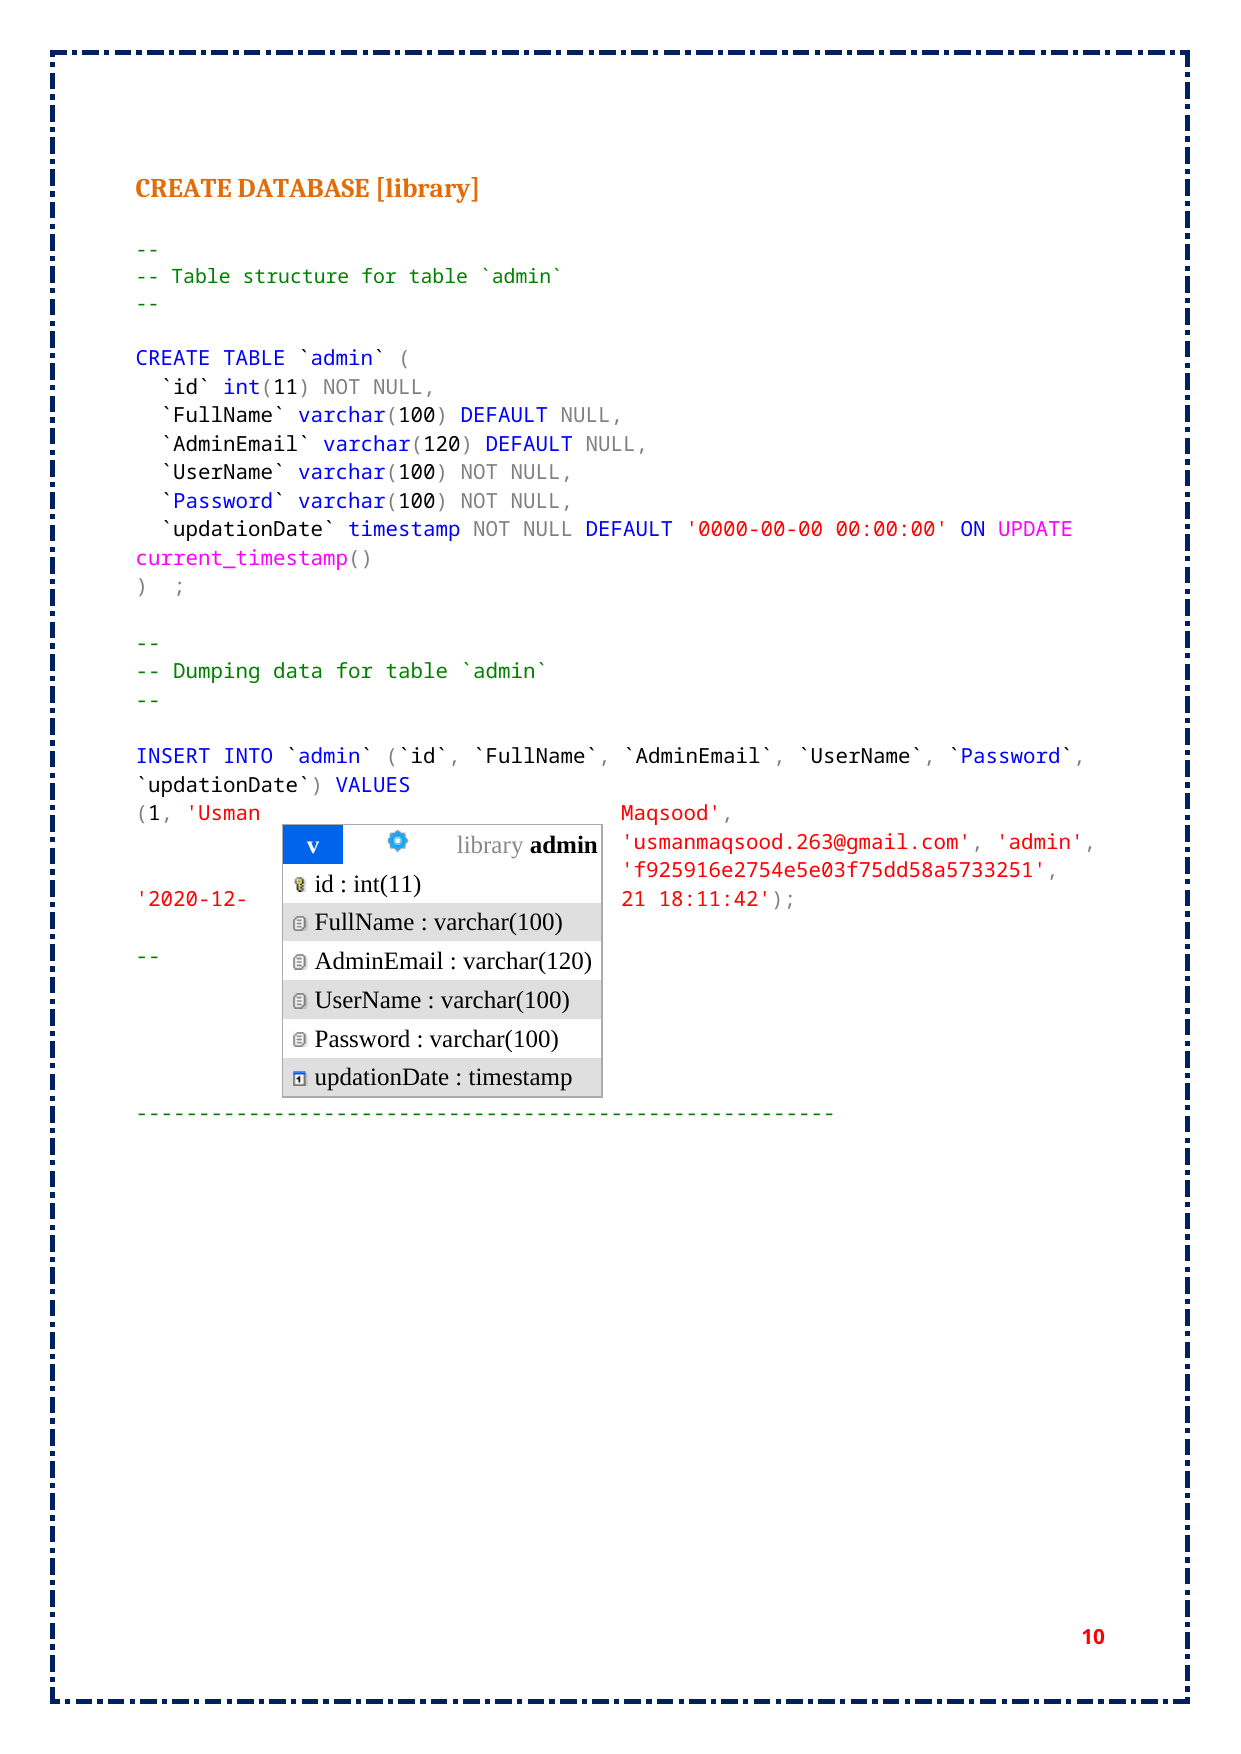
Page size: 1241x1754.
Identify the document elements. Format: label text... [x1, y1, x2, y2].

table_header v [283, 825, 343, 864]
text `Password` varchar(100) NOT NULL, [135, 486, 1105, 514]
table_cell FullName : varchar(100) [283, 903, 601, 941]
table_cell AdminEmail : varchar(120) [283, 941, 601, 980]
table_cell updationDate : timestamp [283, 1058, 601, 1096]
text CREATE TABLE `admin` ( [135, 343, 1105, 372]
picture [292, 915, 308, 931]
table_header [344, 825, 452, 864]
picture [292, 876, 308, 892]
picture [292, 953, 308, 970]
text `updationDate` timestamp NOT NULL DEFAULT '0000-00-00 00:00:00' ON UPDATE current_timestamp() [135, 514, 1105, 571]
text INSERT INTO `admin` (`id`, `FullName`, `AdminEmail`, `UserName`, `Password`, `updationDate`) VALUES [135, 742, 1105, 798]
text `UserName` varchar(100) NOT NULL, [135, 457, 1105, 486]
picture [387, 830, 409, 852]
text -- [135, 628, 1105, 656]
text (1, 'Usman Maqsood', 'usmanmaqsood.263@gmail.com', 'admin', 'f925916e2754e5e03f75dd58a5733251', '2020-12-21 18:11:42'); [135, 798, 1105, 912]
text -- -------------------------------------------------------- [135, 941, 1105, 1126]
text `AdminEmail` varchar(120) DEFAULT NULL, [135, 429, 1105, 457]
text -- Table structure for table `admin` [135, 263, 1105, 289]
picture [292, 1070, 308, 1086]
picture [292, 992, 308, 1009]
text -- [135, 236, 1105, 263]
table_cell id : int(11) [283, 864, 601, 902]
table_header library admin [452, 825, 601, 864]
table_cell UserName : varchar(100) [283, 980, 601, 1019]
text -- [135, 289, 1105, 317]
text ) ; [135, 571, 1105, 599]
text `id` int(11) NOT NULL, [135, 372, 1105, 400]
text `FullName` varchar(100) DEFAULT NULL, [135, 400, 1105, 429]
text -- [135, 685, 1105, 713]
text -- Dumping data for table `admin` [135, 656, 1105, 685]
picture [292, 1031, 308, 1047]
subtitle CREATE DATABASE [library] [135, 173, 1105, 204]
table_cell Password : varchar(100) [283, 1019, 601, 1057]
